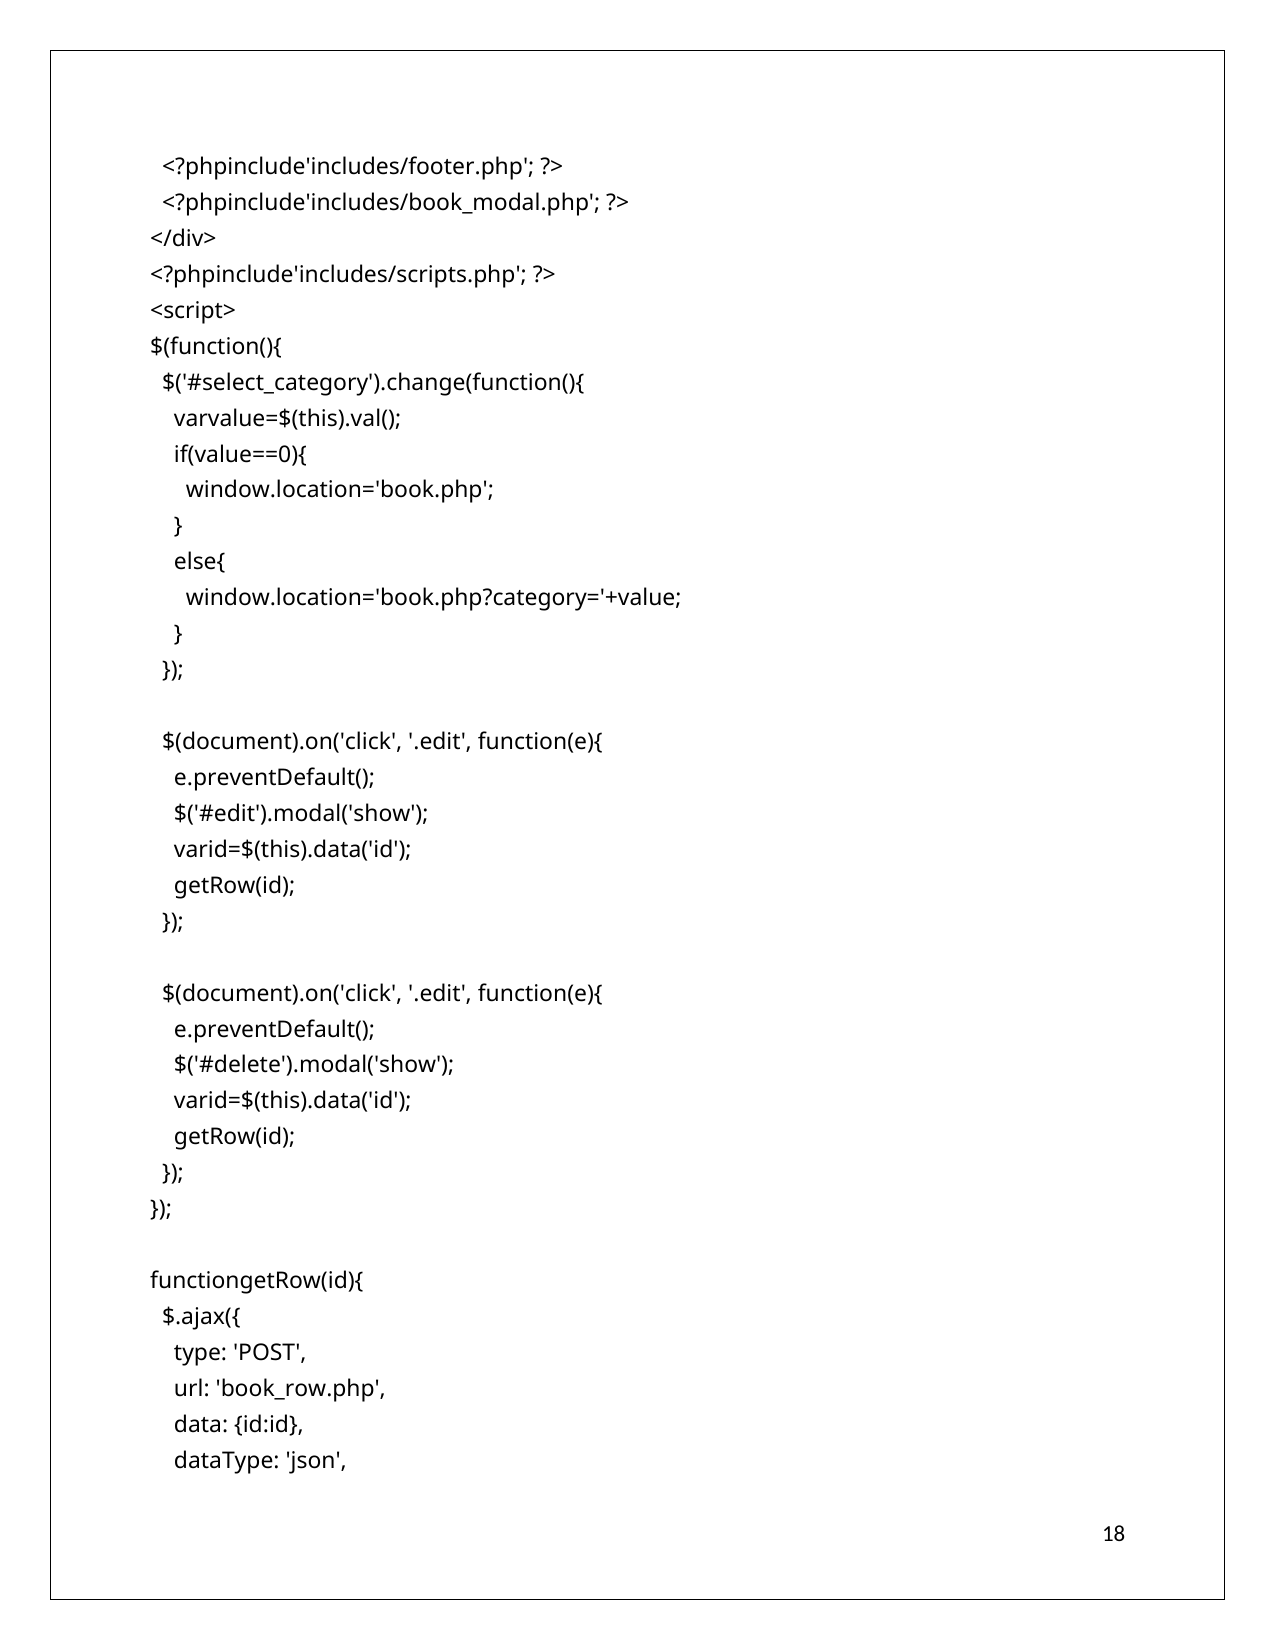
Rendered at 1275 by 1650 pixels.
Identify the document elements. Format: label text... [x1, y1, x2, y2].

text }); [150, 1156, 1125, 1187]
text window.location='book.php?category='+value; [150, 581, 1125, 612]
text $('#select_category').change(function(){ [150, 366, 1125, 397]
text data: {id:id}, [150, 1408, 1125, 1439]
text varvalue=$(this).val(); [150, 402, 1125, 433]
text }); [150, 653, 1125, 684]
text type: 'POST', [150, 1336, 1125, 1367]
text getRow(id); [150, 1120, 1125, 1152]
text else{ [150, 545, 1125, 577]
text url: 'book_row.php', [150, 1372, 1125, 1403]
text varid=$(this).data('id'); [150, 833, 1125, 864]
text $(document).on('click', '.edit', function(e){ [150, 725, 1125, 756]
text </div> [150, 222, 1125, 253]
text dataType: 'json', [150, 1444, 1125, 1475]
text <?phpinclude'includes/footer.php'; ?> [150, 150, 1125, 181]
text $('#edit').modal('show'); [150, 797, 1125, 828]
text <script> [150, 294, 1125, 325]
text } [150, 617, 1125, 648]
text <?phpinclude'includes/scripts.php'; ?> [150, 258, 1125, 289]
text e.preventDefault(); [150, 761, 1125, 792]
text e.preventDefault(); [150, 1012, 1125, 1044]
text }); [150, 1192, 1125, 1223]
text if(value==0){ [150, 437, 1125, 469]
text } [150, 509, 1125, 541]
text $(function(){ [150, 330, 1125, 361]
text getRow(id); [150, 869, 1125, 900]
text functiongetRow(id){ [150, 1264, 1125, 1295]
text varid=$(this).data('id'); [150, 1084, 1125, 1116]
text $(document).on('click', '.edit', function(e){ [150, 977, 1125, 1008]
text $.ajax({ [150, 1300, 1125, 1331]
text }); [150, 905, 1125, 936]
text $('#delete').modal('show'); [150, 1048, 1125, 1080]
text window.location='book.php'; [150, 473, 1125, 505]
text <?phpinclude'includes/book_modal.php'; ?> [150, 186, 1125, 217]
